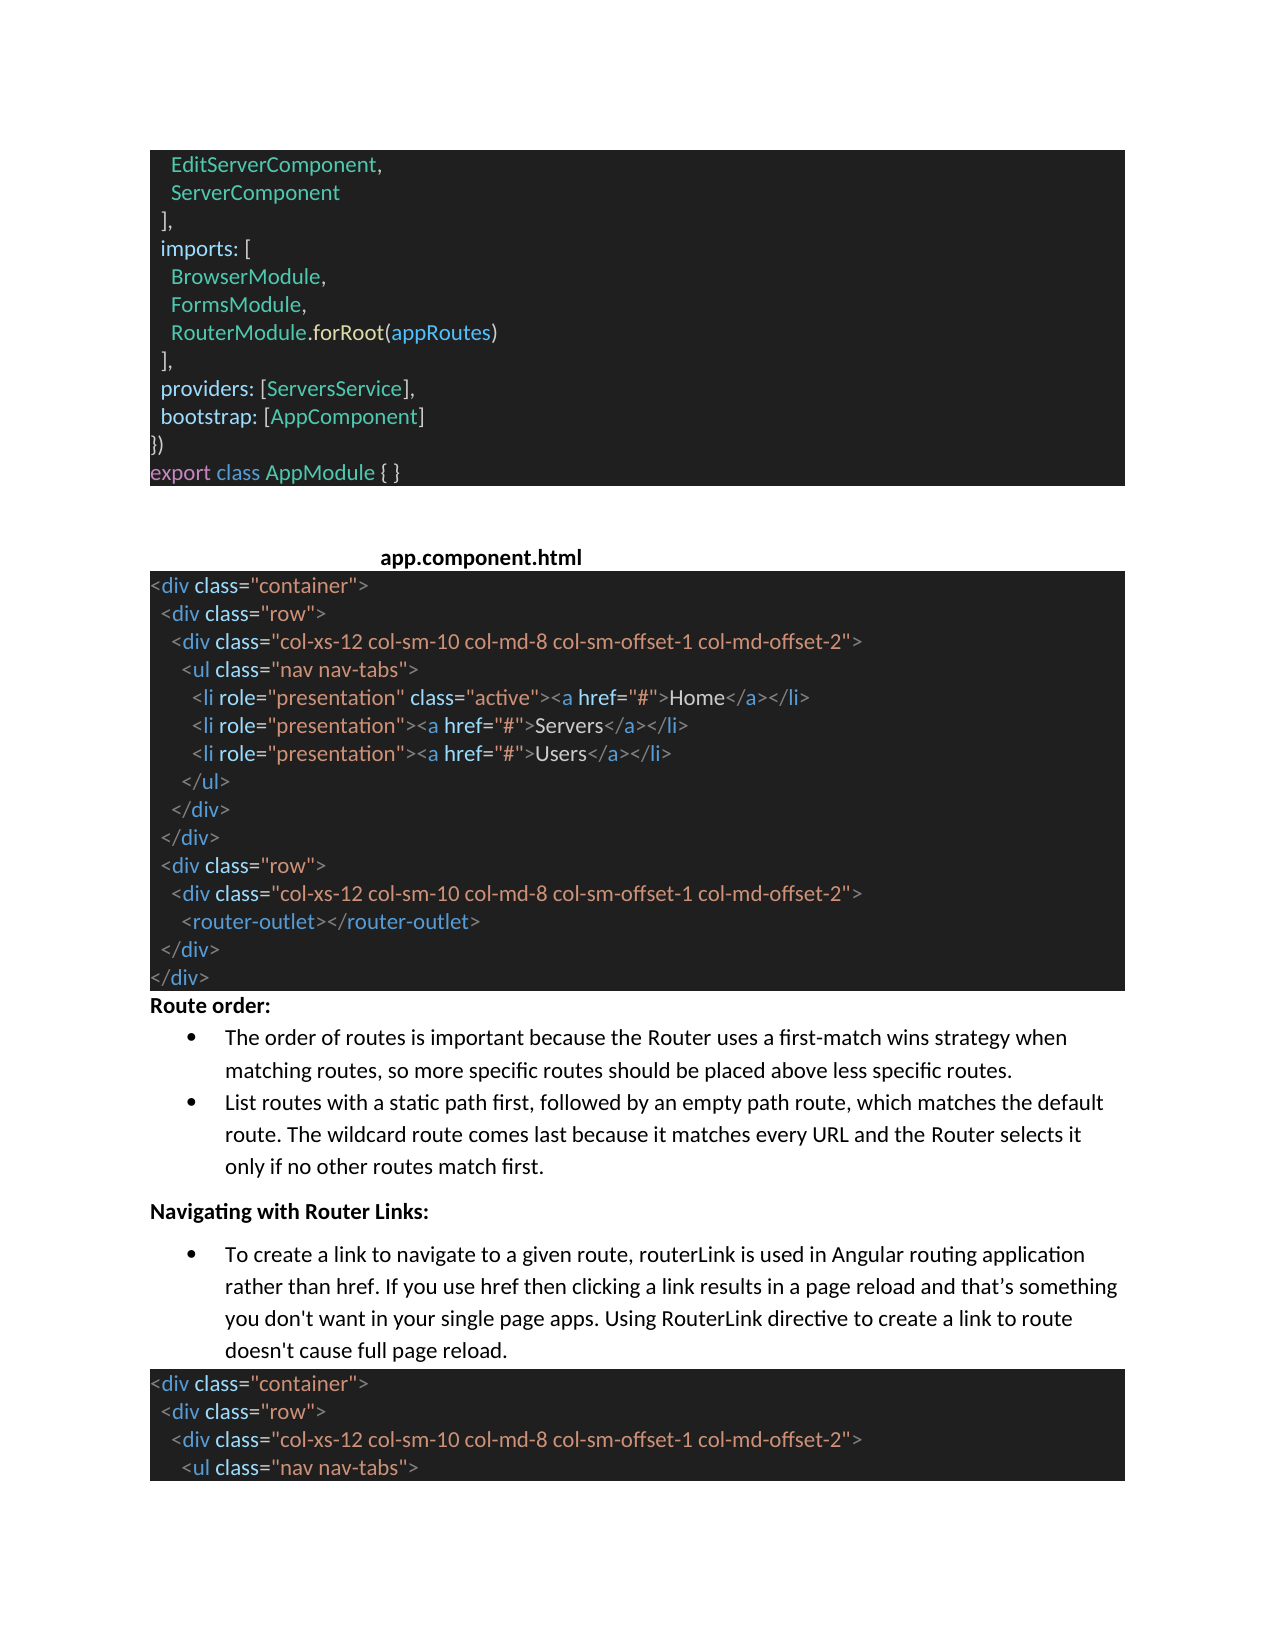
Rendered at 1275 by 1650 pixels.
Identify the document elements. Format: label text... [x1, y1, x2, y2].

text imports: [ [150, 234, 1125, 262]
text </div> [150, 795, 1125, 823]
text }) [150, 430, 1125, 458]
text <div class="row"> [150, 599, 1125, 627]
text ], [150, 346, 1125, 374]
text providers: [ServersService], [150, 374, 1125, 402]
text </div> [150, 935, 1125, 963]
text BrowserModule, [150, 262, 1125, 290]
text bootstrap: [AppComponent] [150, 402, 1125, 430]
text <ul class="nav nav-tabs"> [150, 655, 1125, 683]
text RouterModule.forRoot(appRoutes) [150, 318, 1125, 346]
text export class AppModule { } [150, 458, 1125, 486]
text <li role="presentation"><a href="#">Users</a></li> [150, 739, 1125, 767]
text app.component.html [150, 543, 1125, 571]
text <div class="col-xs-12 col-sm-10 col-md-8 col-sm-offset-1 col-md-offset-2"> [150, 1425, 1125, 1453]
text <div class="row"> [150, 851, 1125, 879]
text </div> [150, 963, 1125, 991]
text <router-outlet></router-outlet> [150, 907, 1125, 935]
text <div class="col-xs-12 col-sm-10 col-md-8 col-sm-offset-1 col-md-offset-2"> [150, 627, 1125, 655]
text <div class="container"> [150, 1369, 1125, 1397]
text Navigating with Router Links: [150, 1197, 1125, 1225]
text <div class="container"> [150, 571, 1125, 599]
text <li role="presentation"><a href="#">Servers</a></li> [150, 711, 1125, 739]
list The order of routes is important because the Router uses a first-match wins strategy when matching routes, so more specific routes should be placed above less specific routes. [187, 1023, 1125, 1084]
text </ul> [150, 767, 1125, 795]
text ServerComponent [150, 178, 1125, 206]
list List routes with a static path first, followed by an empty path route, which matches the default route. The wildcard route comes last because it matches every URL and the Router selects it only if no other routes match first. [187, 1088, 1125, 1180]
list To create a link to navigate to a given route, routerLink is used in Angular routing application rather than href. If you use href then clicking a link results in a page reload and that’s something you don't want in your single page apps. Using RouterLink directive to create a link to route doesn't cause full page reload. [187, 1240, 1125, 1364]
text ], [150, 206, 1125, 234]
text <li role="presentation" class="active"><a href="#">Home</a></li> [150, 683, 1125, 711]
text Route order: [150, 991, 1125, 1019]
text </div> [150, 823, 1125, 851]
text EditServerComponent, [150, 150, 1125, 178]
text <div class="row"> [150, 1397, 1125, 1425]
text <div class="col-xs-12 col-sm-10 col-md-8 col-sm-offset-1 col-md-offset-2"> [150, 879, 1125, 907]
text <ul class="nav nav-tabs"> [150, 1453, 1125, 1481]
text FormsModule, [150, 290, 1125, 318]
